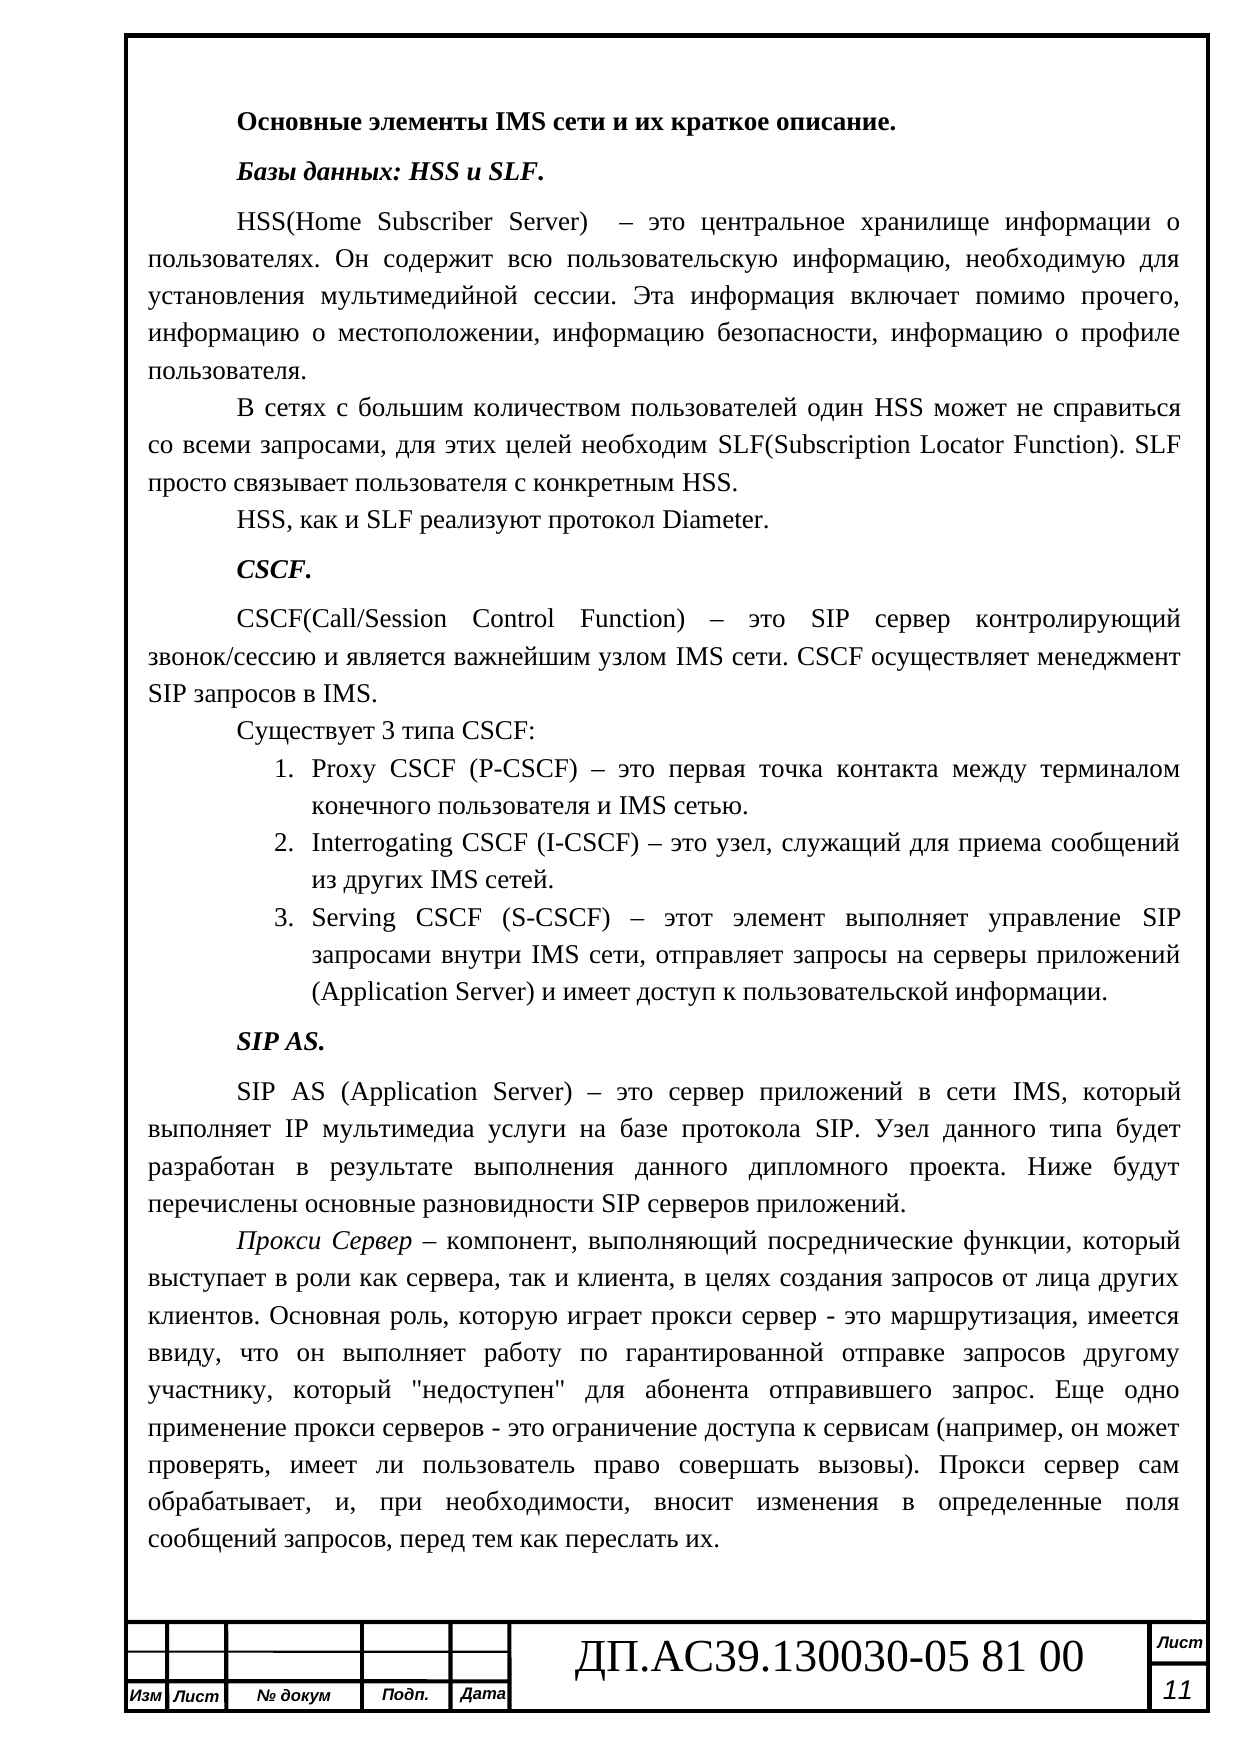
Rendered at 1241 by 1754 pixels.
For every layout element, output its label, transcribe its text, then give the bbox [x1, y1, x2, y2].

text Основные элементы IMS сети и их краткое описание. [148, 105, 1181, 136]
text CSCF(Call/Session Control Function) – это SIP сервер контролирующий звонок/сессию и является важнейшим узлом IMS сети. CSCF осуществляет менеджмент SIP запросов в IMS. [148, 602, 1181, 708]
text CSCF. [148, 553, 1181, 584]
text HSS(Home Subscriber Server) – это центральное хранилище информации о пользователях. Он содержит всю пользовательскую информацию, необходимую для установления мультимедийной сессии. Эта информация включает помимо прочего, информацию о местоположении, информацию безопасности, информацию о профиле пользователя. [148, 204, 1181, 385]
text HSS, как и SLF реализуют протокол Diameter. [148, 503, 1181, 534]
text Существует 3 типа CSCF: [148, 714, 1181, 746]
text SIP AS (Application Server) – это сервер приложений в сети IMS, который выполняет IP мультимедиа услуги на базе протокола SIP. Узел данного типа будет разработан в результате выполнения данного дипломного проекта. Ниже будут перечислены основные разновидности SIP серверов приложений. [148, 1075, 1181, 1218]
list Interrogating CSCF (I-CSCF) – это узел, служащий для приема сообщений из других IMS сетей. [274, 826, 1181, 895]
list Serving CSCF (S-CSCF) – этот элемент выполняет управление SIP запросами внутри IMS сети, отправляет запросы на серверы приложений (Application Server) и имеет доступ к пользовательской информации. [274, 901, 1181, 1007]
text Прокси Сервер – компонент, выполняющий посреднические функции, который выступает в роли как сервера, так и клиента, в целях создания запросов от лица других клиентов. Основная роль, которую играет прокси сервер - это маршрутизация, имеется ввиду, что он выполняет работу по гарантированной отправке запросов другому участнику, который "недоступен" для абонента отправившего запрос. Еще одно применение прокси серверов - это ограничение доступа к сервисам (например, он может проверять, имеет ли пользователь право совершать вызовы). Прокси сервер сам обрабатывает, и, при необходимости, вносит изменения в определенные поля сообщений запросов, перед тем как переслать их. [148, 1224, 1181, 1554]
text Базы данных: HSS и SLF. [148, 155, 1181, 186]
text SIP AS. [148, 1025, 1181, 1056]
list Proxy CSCF (P-CSCF) – это первая точка контакта между терминалом конечного пользователя и IMS сетью. [274, 752, 1181, 820]
text В сетях с большим количеством пользователей один HSS может не справиться со всеми запросами, для этих целей необходим SLF(Subscription Locator Function). SLF просто связывает пользователя с конкретным HSS. [148, 391, 1181, 497]
